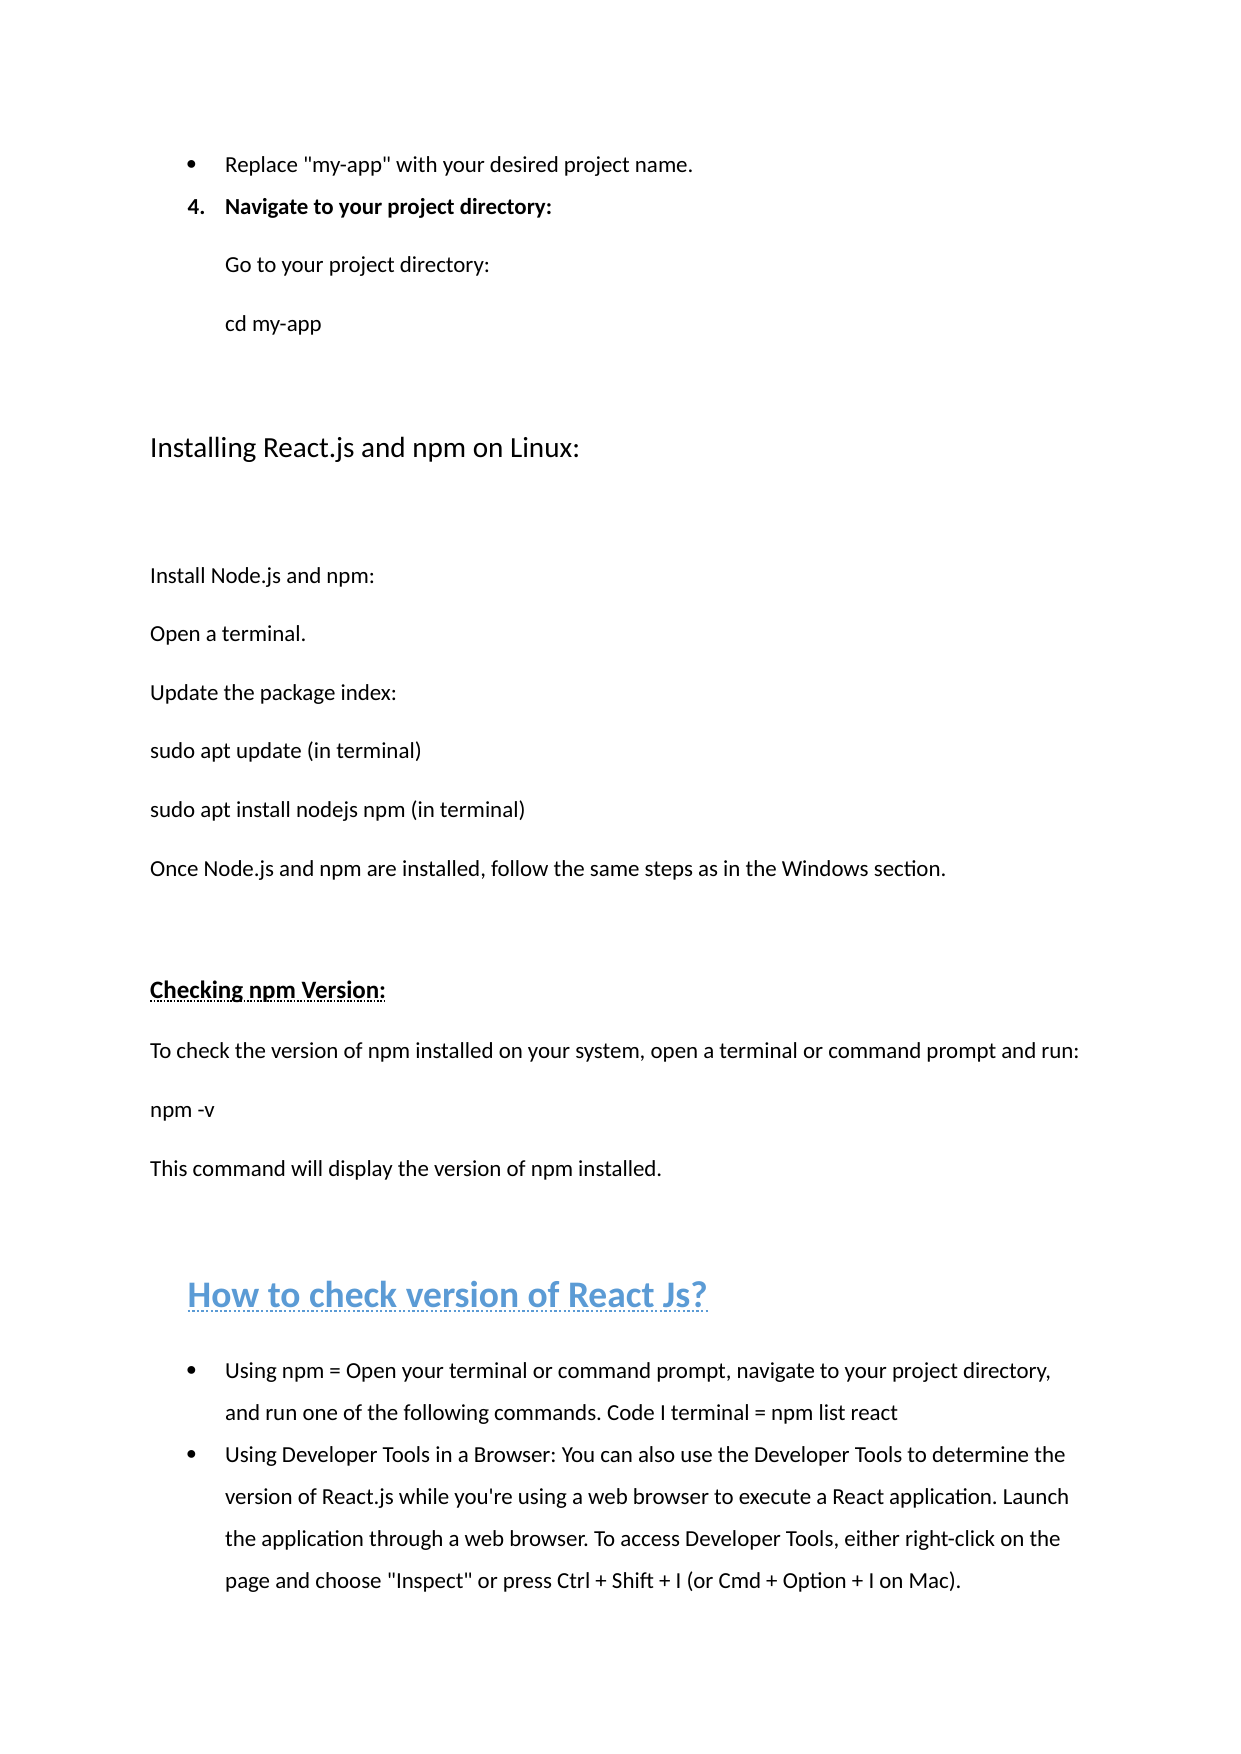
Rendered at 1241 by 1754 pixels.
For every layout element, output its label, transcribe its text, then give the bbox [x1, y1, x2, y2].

text Install Node.js and npm: [150, 561, 1090, 589]
text Checking npm Version: [150, 974, 1090, 1004]
list Replace "my-app" with your desired project name. [187, 150, 1090, 178]
text npm -v [150, 1095, 1090, 1123]
text Update the package index: [150, 678, 1090, 706]
list Using npm = Open your terminal or command prompt, navigate to your project directory, and run one of the following commands. Code I terminal = npm list react [187, 1356, 1090, 1426]
text Open a terminal. [150, 619, 1090, 647]
text To check the version of npm installed on your system, open a terminal or command prompt and run: [150, 1036, 1090, 1064]
text sudo apt install nodejs npm (in terminal) [150, 795, 1090, 823]
text sudo apt update (in terminal) [150, 737, 1090, 765]
text cd my-app [150, 309, 1090, 337]
list Navigate to your project directory: [187, 192, 1090, 220]
text Once Node.js and npm are installed, follow the same steps as in the Windows section. [150, 854, 1090, 882]
text Installing React.js and npm on Linux: [150, 429, 1090, 465]
text How to check version of React Js? [187, 1271, 1090, 1317]
text Go to your project directory: [150, 251, 1090, 279]
text This command will display the version of npm installed. [150, 1154, 1090, 1182]
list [187, 1440, 1090, 1594]
